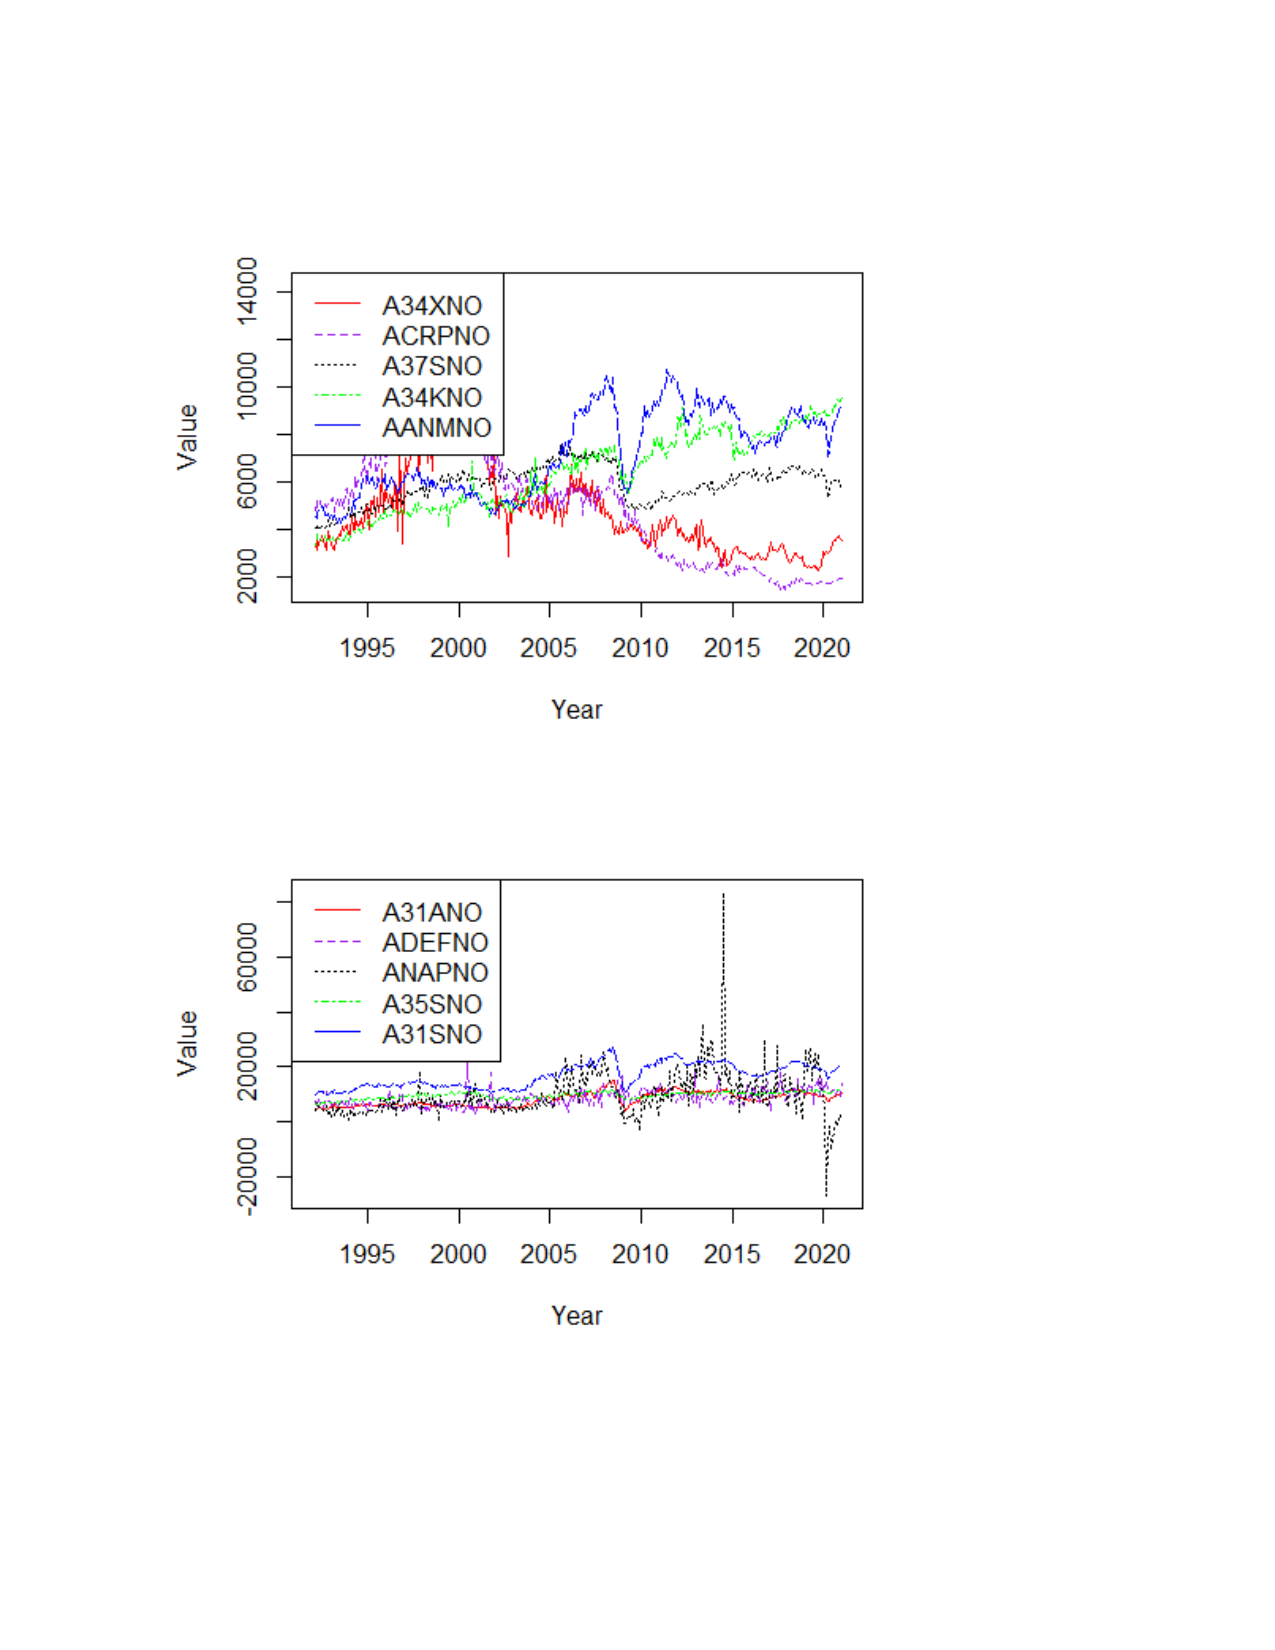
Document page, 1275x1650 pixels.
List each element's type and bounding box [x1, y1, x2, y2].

picture [168, 150, 927, 1363]
